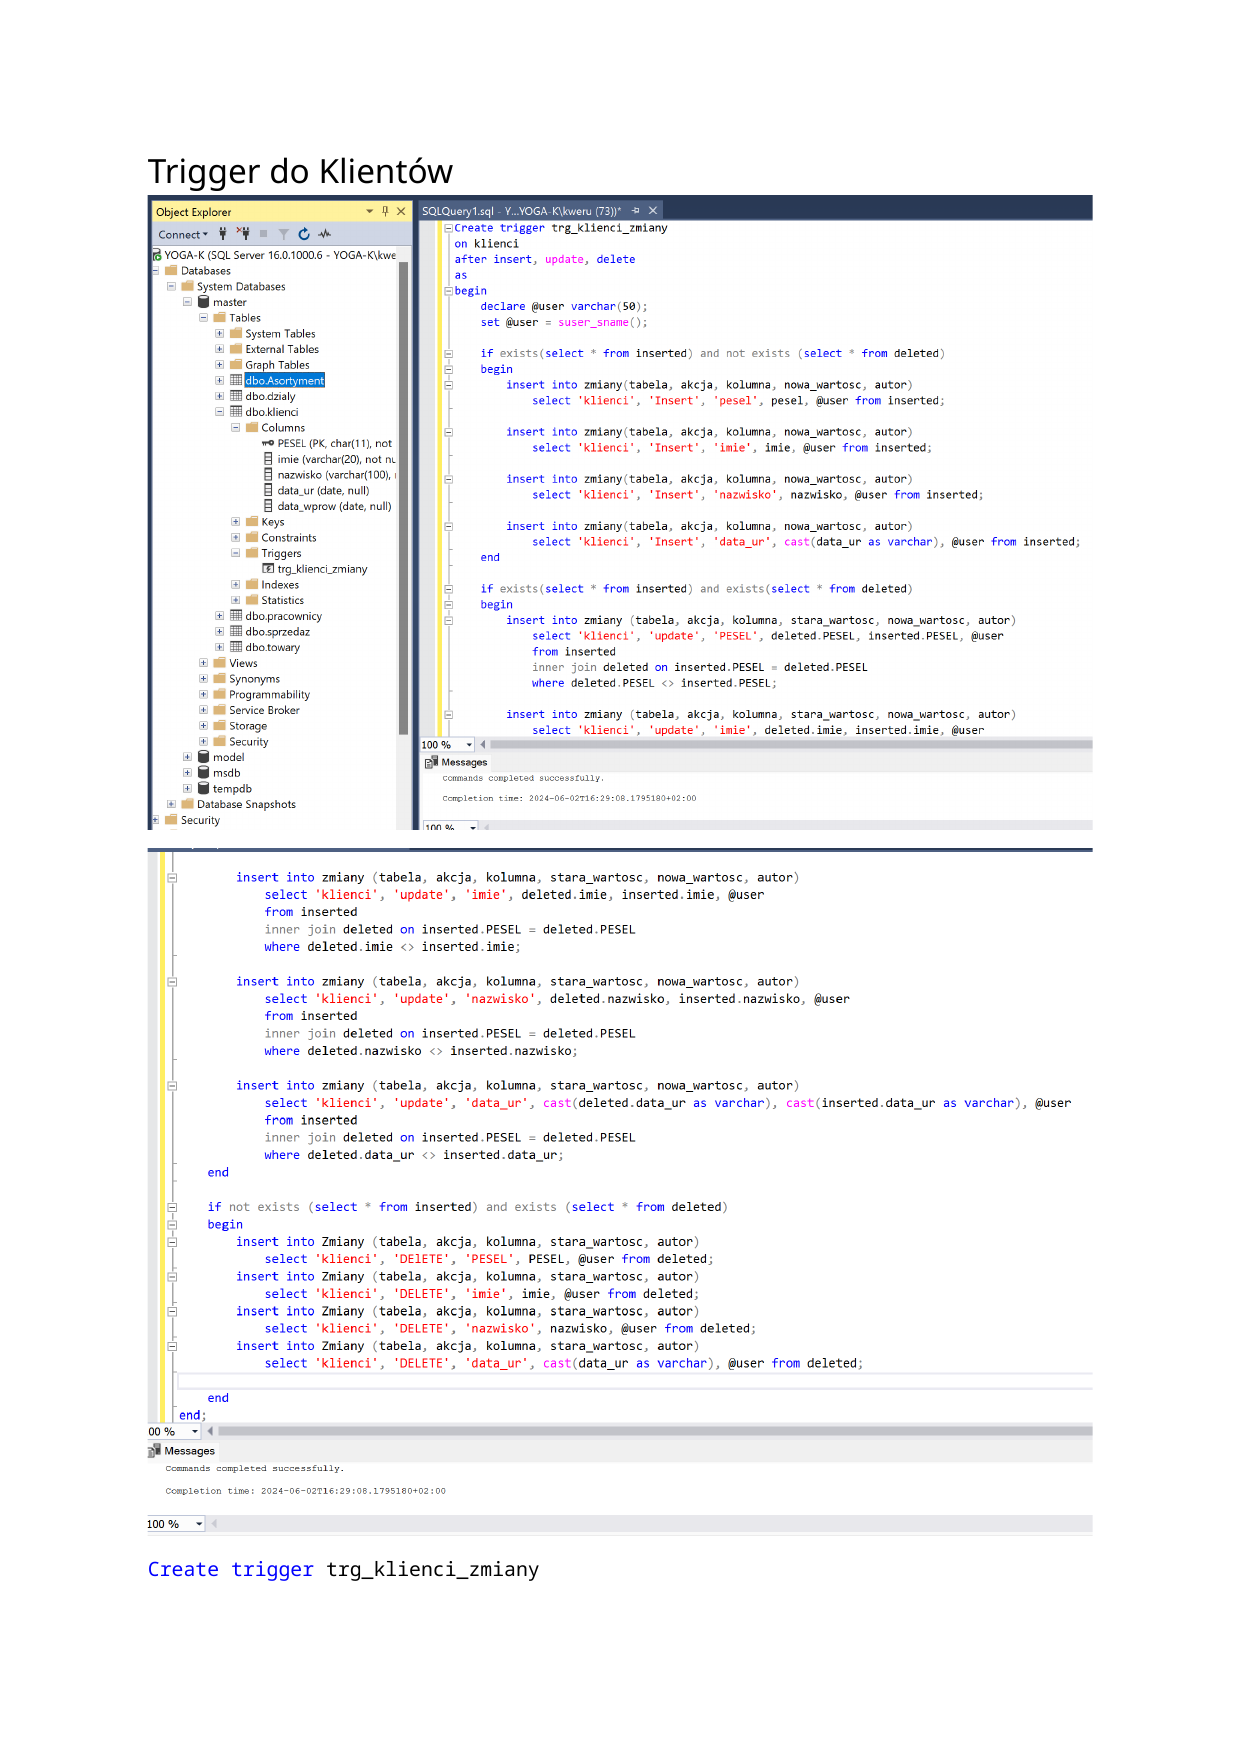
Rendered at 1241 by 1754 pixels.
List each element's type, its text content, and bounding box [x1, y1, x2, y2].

picture [147, 195, 1093, 830]
text Create trigger trg_klienci_zmiany [148, 1555, 1093, 1582]
picture [147, 848, 1093, 1536]
text Trigger do Klientów [148, 148, 1093, 195]
